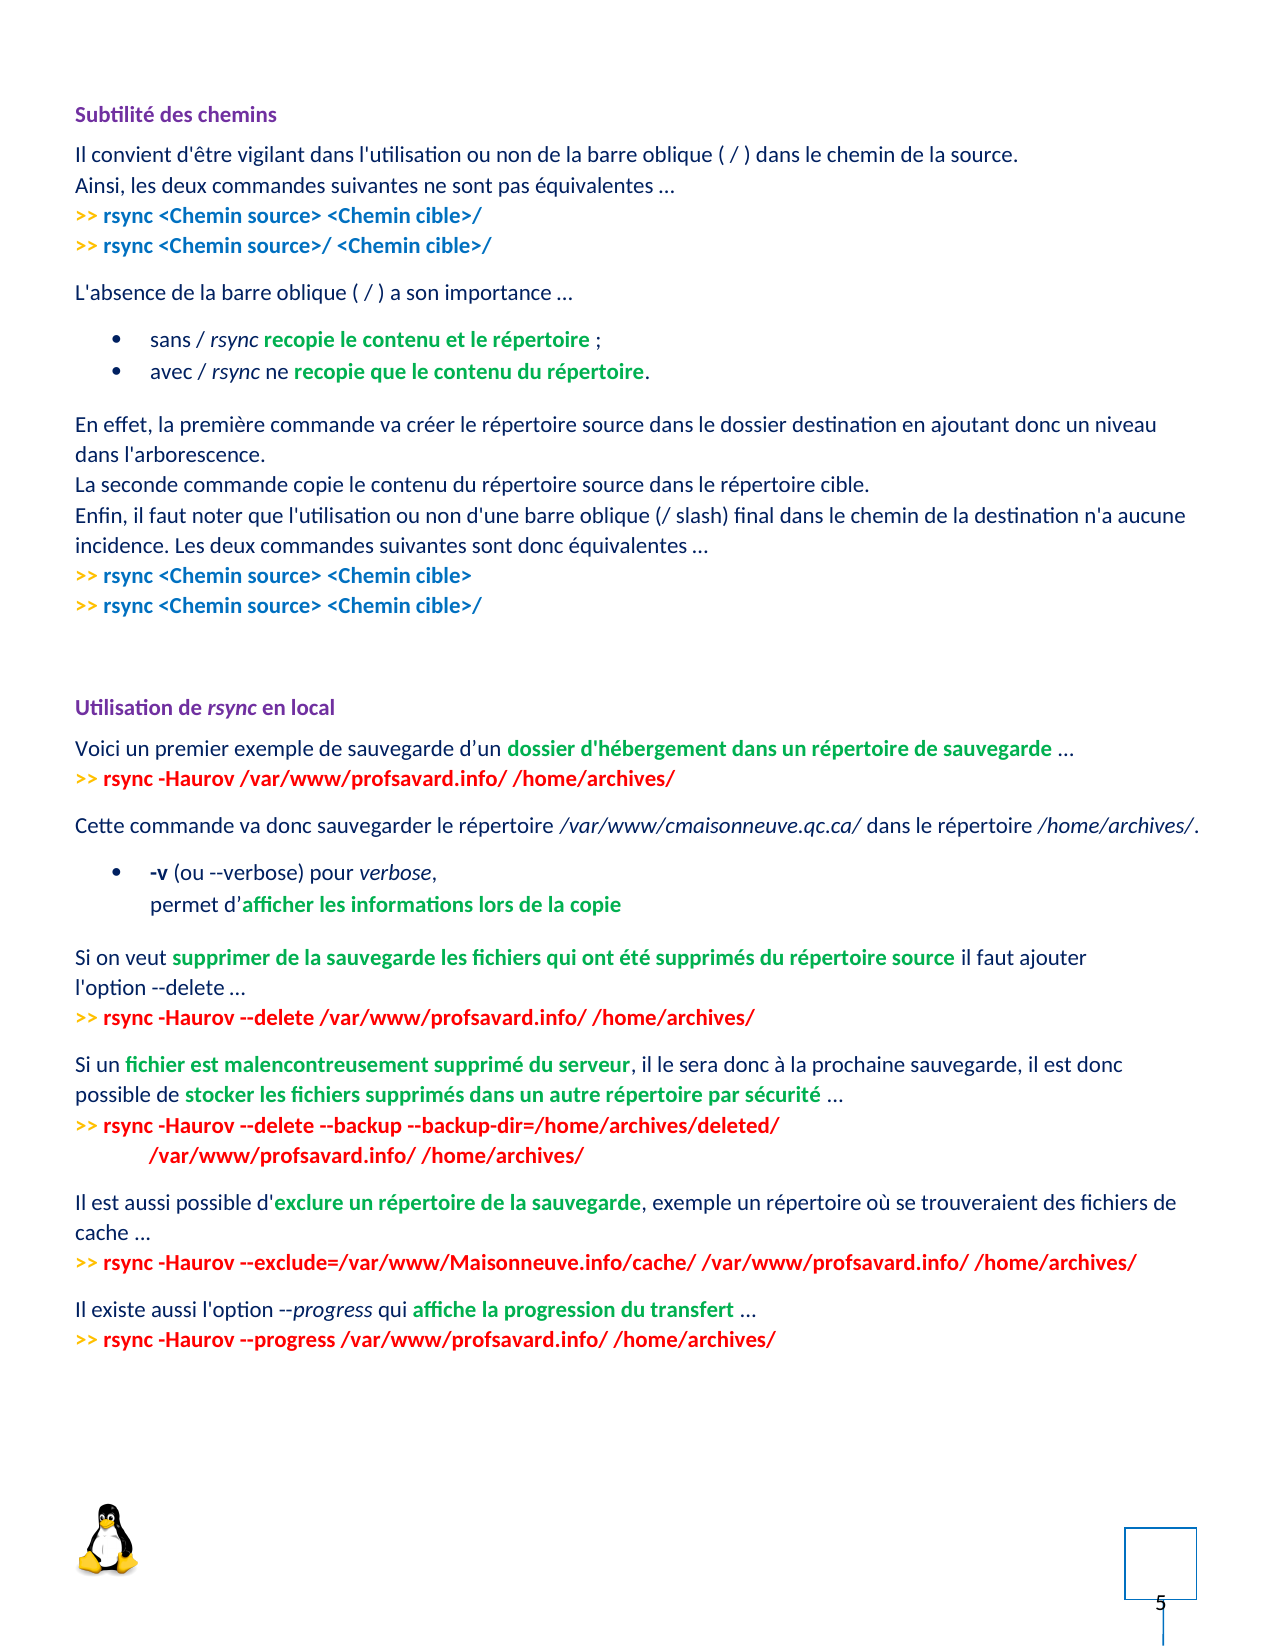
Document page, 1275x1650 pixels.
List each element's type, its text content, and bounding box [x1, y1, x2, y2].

subtitle Utilisation de rsync en local [75, 693, 1200, 721]
text Si on veut supprimer de la sauvegarde les fichiers qui ont été supprimés du répertoire source il faut ajouter l'option --delete … >> rsync -Haurov --delete /var/www/profsavard.info/ /home/archives/ [75, 943, 1200, 1032]
text En effet, la première commande va créer le répertoire source dans le dossier destination en ajoutant donc un niveau dans l'arborescence. La seconde commande copie le contenu du répertoire source dans le répertoire cible. Enfin, il faut noter que l'utilisation ou non d'une barre oblique (/ slash) final dans le chemin de la destination n'a aucune incidence. Les deux commandes suivantes sont donc équivalentes … >> rsync <Chemin source> <Chemin cible> >> rsync <Chemin source> <Chemin cible>/ [75, 410, 1200, 619]
text Il convient d'être vigilant dans l'utilisation ou non de la barre oblique ( / ) dans le chemin de la source. Ainsi, les deux commandes suivantes ne sont pas équivalentes … >> rsync <Chemin source> <Chemin cible>/ >> rsync <Chemin source>/ <Chemin cible>/ [75, 141, 1200, 259]
text Il existe aussi l'option --progress qui affiche la progression du transfert ... >> rsync -Haurov --progress /var/www/profsavard.info/ /home/archives/ [75, 1295, 1200, 1353]
text Voici un premier exemple de sauvegarde d’un dossier d'hébergement dans un répertoire de sauvegarde … >> rsync -Haurov /var/www/profsavard.info/ /home/archives/ [75, 734, 1200, 792]
list -v (ou --verbose) pour verbose, permet d’afficher les informations lors de la copie [112, 858, 1200, 918]
text Si un fichier est malencontreusement supprimé du serveur, il le sera donc à la prochaine sauvegarde, il est donc possible de stocker les fichiers supprimés dans un autre répertoire par sécurité ... >> rsync -Haurov --delete --backup --backup-dir=/home/archives/deleted/ /var/www/profsavard.info/ /home/archives/ [75, 1050, 1200, 1169]
text Cette commande va donc sauvegarder le répertoire /var/www/cmaisonneuve.qc.ca/ dans le répertoire /home/archives/. [75, 811, 1200, 839]
picture [75, 1500, 141, 1577]
text Il est aussi possible d'exclure un répertoire de la sauvegarde, exemple un répertoire où se trouveraient des fichiers de cache ... >> rsync -Haurov --exclude=/var/www/Maisonneuve.info/cache/ /var/www/profsavard.info/ /home/archives/ [75, 1188, 1200, 1276]
list avec / rsync ne recopie que le contenu du répertoire. [112, 357, 1200, 385]
text L'absence de la barre oblique ( / ) a son importance … [75, 278, 1200, 306]
subtitle Subtilité des chemins [75, 100, 1200, 128]
list sans / rsync recopie le contenu et le répertoire ; [112, 325, 1200, 353]
